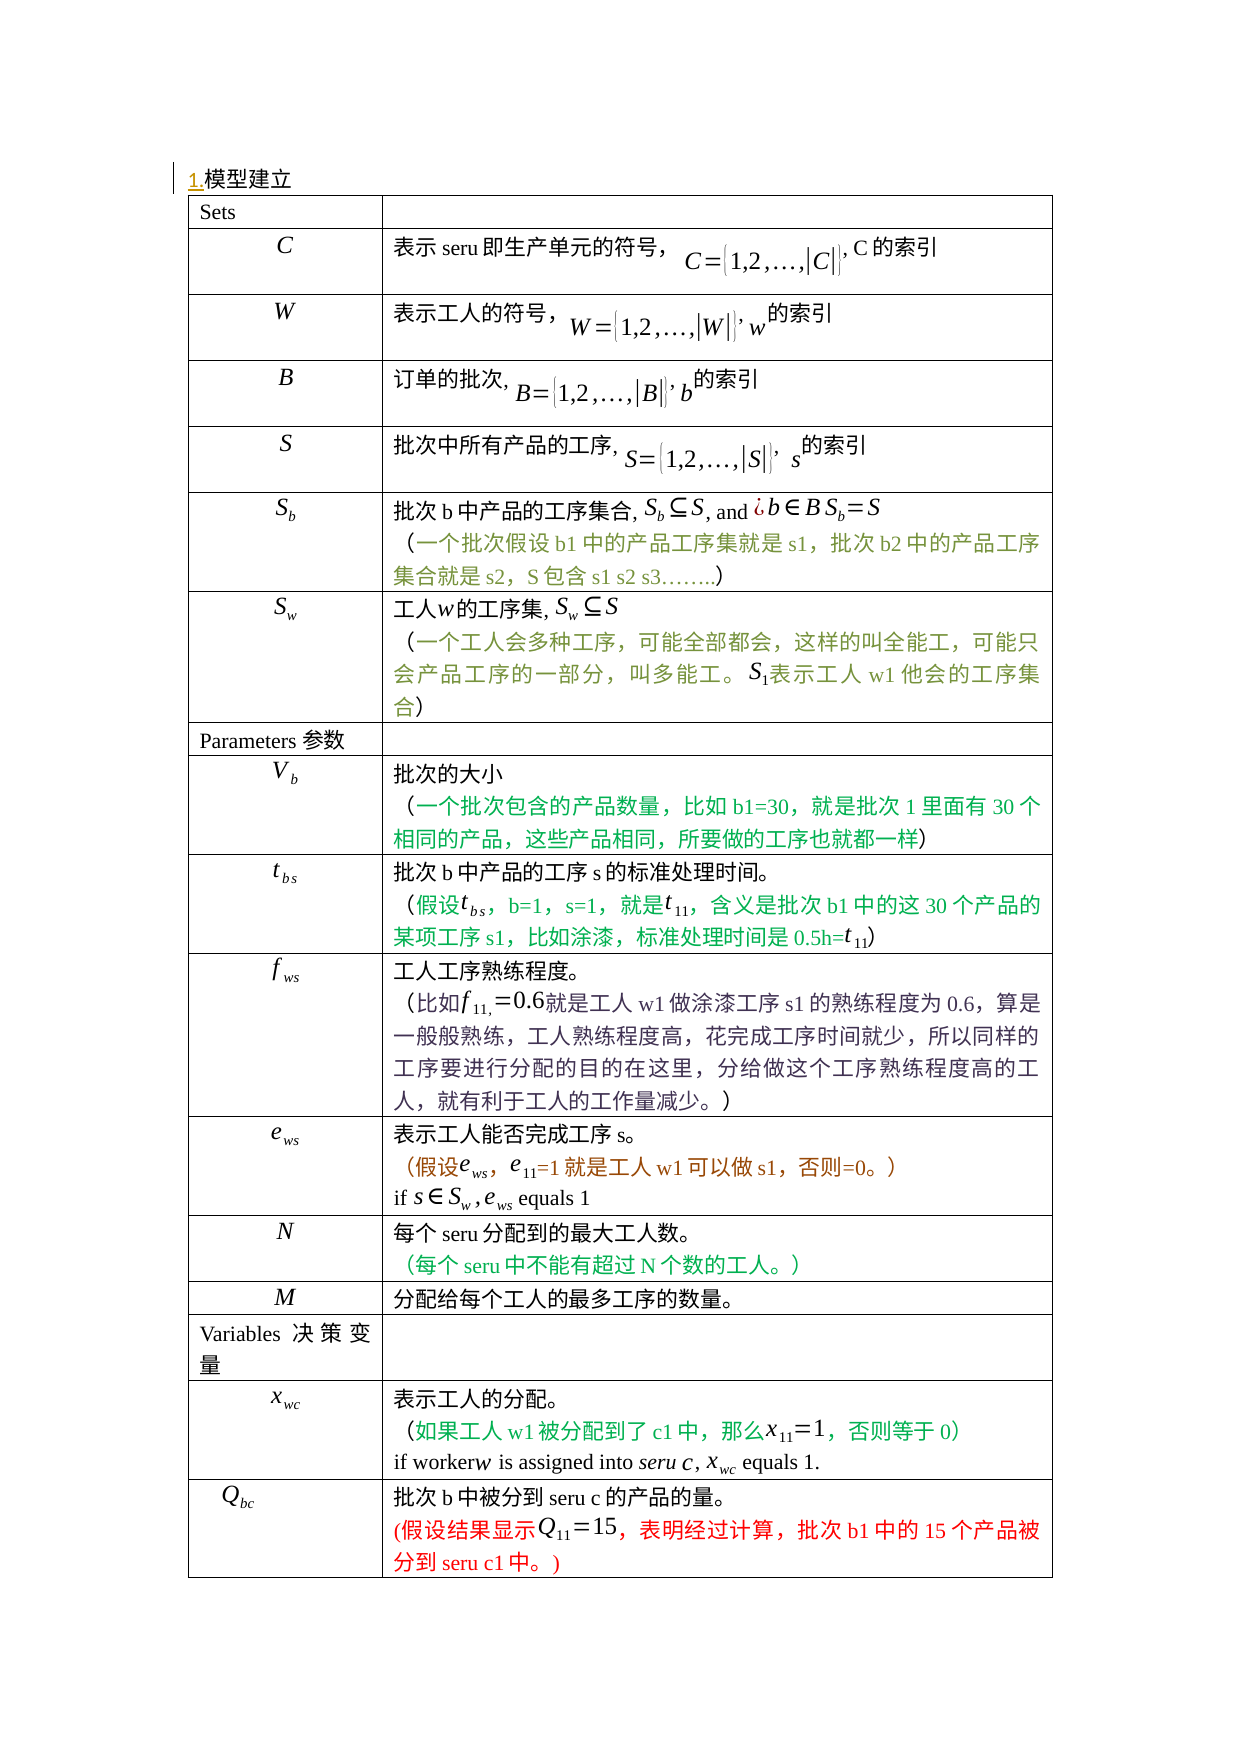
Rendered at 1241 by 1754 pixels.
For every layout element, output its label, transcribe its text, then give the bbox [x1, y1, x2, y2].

table_cell 批次b中产品的工序集合, , and （一个批次假设b1中的产品工序集就是s1，批次b2中的产品工序集合就是s2，S包含s1 s2 s3……..） [383, 493, 1052, 591]
table_cell [189, 295, 382, 360]
list 模型建立 [187, 162, 1053, 194]
table_cell [189, 592, 382, 722]
table_cell [189, 493, 382, 591]
table_cell 工人工序熟练程度。 （比如就是工人w1做涂漆工序s1的熟练程度为0.6，算是一般般熟练，工人熟练程度高，花完成工序时间就少，所以同样的工序要进行分配的目的在这里，分给做这个工序熟练程度高的工人，就有利于工人的工作量减少。） [383, 954, 1052, 1116]
table_cell [189, 229, 382, 294]
table_cell 批次b中产品的工序s的标准处理时间。 （假设，b=1，s=1，就是，含义是批次b1中的这30个产品的某项工序s1，比如涂漆，标准处理时间是0.5h=） [383, 855, 1052, 952]
table_cell [383, 723, 1052, 755]
table_cell [189, 855, 382, 952]
table_cell 工人的工序集, （一个工人会多种工序，可能全部都会，这样的叫全能工，可能只会产品工序的一部分，叫多能工。表示工人w1他会的工序集合） [383, 592, 1052, 722]
table_cell Parameters 参数 [189, 723, 382, 755]
table_header Sets [189, 196, 382, 228]
table_cell [383, 1315, 1052, 1380]
table_cell 表示工人能否完成工序s。 （假设，=1就是工人w1可以做s1，否则=0。） if equals 1 [383, 1117, 1052, 1214]
table_cell 每个seru分配到的最大工人数。 （每个seru中不能有超过N个数的工人。） [383, 1216, 1052, 1281]
table_cell [189, 1480, 382, 1577]
table_cell Variables决策变量 [189, 1315, 382, 1380]
table_cell 批次的大小 （一个批次包含的产品数量，比如b1=30，就是批次1里面有30个相同的产品，这些产品相同，所要做的工序也就都一样） [383, 756, 1052, 854]
table_cell [189, 1216, 382, 1281]
table_cell 表示工人的分配。 （如果工人w1被分配到了c1中，那么，否则等于0） if worker is assigned into seru , equals 1. [383, 1381, 1052, 1479]
table_cell 订单的批次, , 的索引 [383, 361, 1052, 426]
table_cell [189, 427, 382, 492]
table_cell [189, 1117, 382, 1214]
table_cell 分配给每个工人的最多工序的数量。 [383, 1282, 1052, 1314]
table_cell [189, 361, 382, 426]
table_cell [189, 1381, 382, 1479]
table_cell 批次中所有产品的工序, , 的索引 [383, 427, 1052, 492]
table_cell 表示工人的符号，, 的索引 [383, 295, 1052, 360]
table_cell [189, 756, 382, 854]
table_cell [189, 1282, 382, 1314]
table_cell 表示seru即生产单元的符号， , C的索引 [383, 229, 1052, 294]
table_header [383, 196, 1052, 228]
table_cell 批次b中被分到seru c的产品的量。 (假设结果显示，表明经过计算，批次b1中的15个产品被分到seru c1中。) [383, 1480, 1052, 1577]
table_cell [189, 954, 382, 1116]
